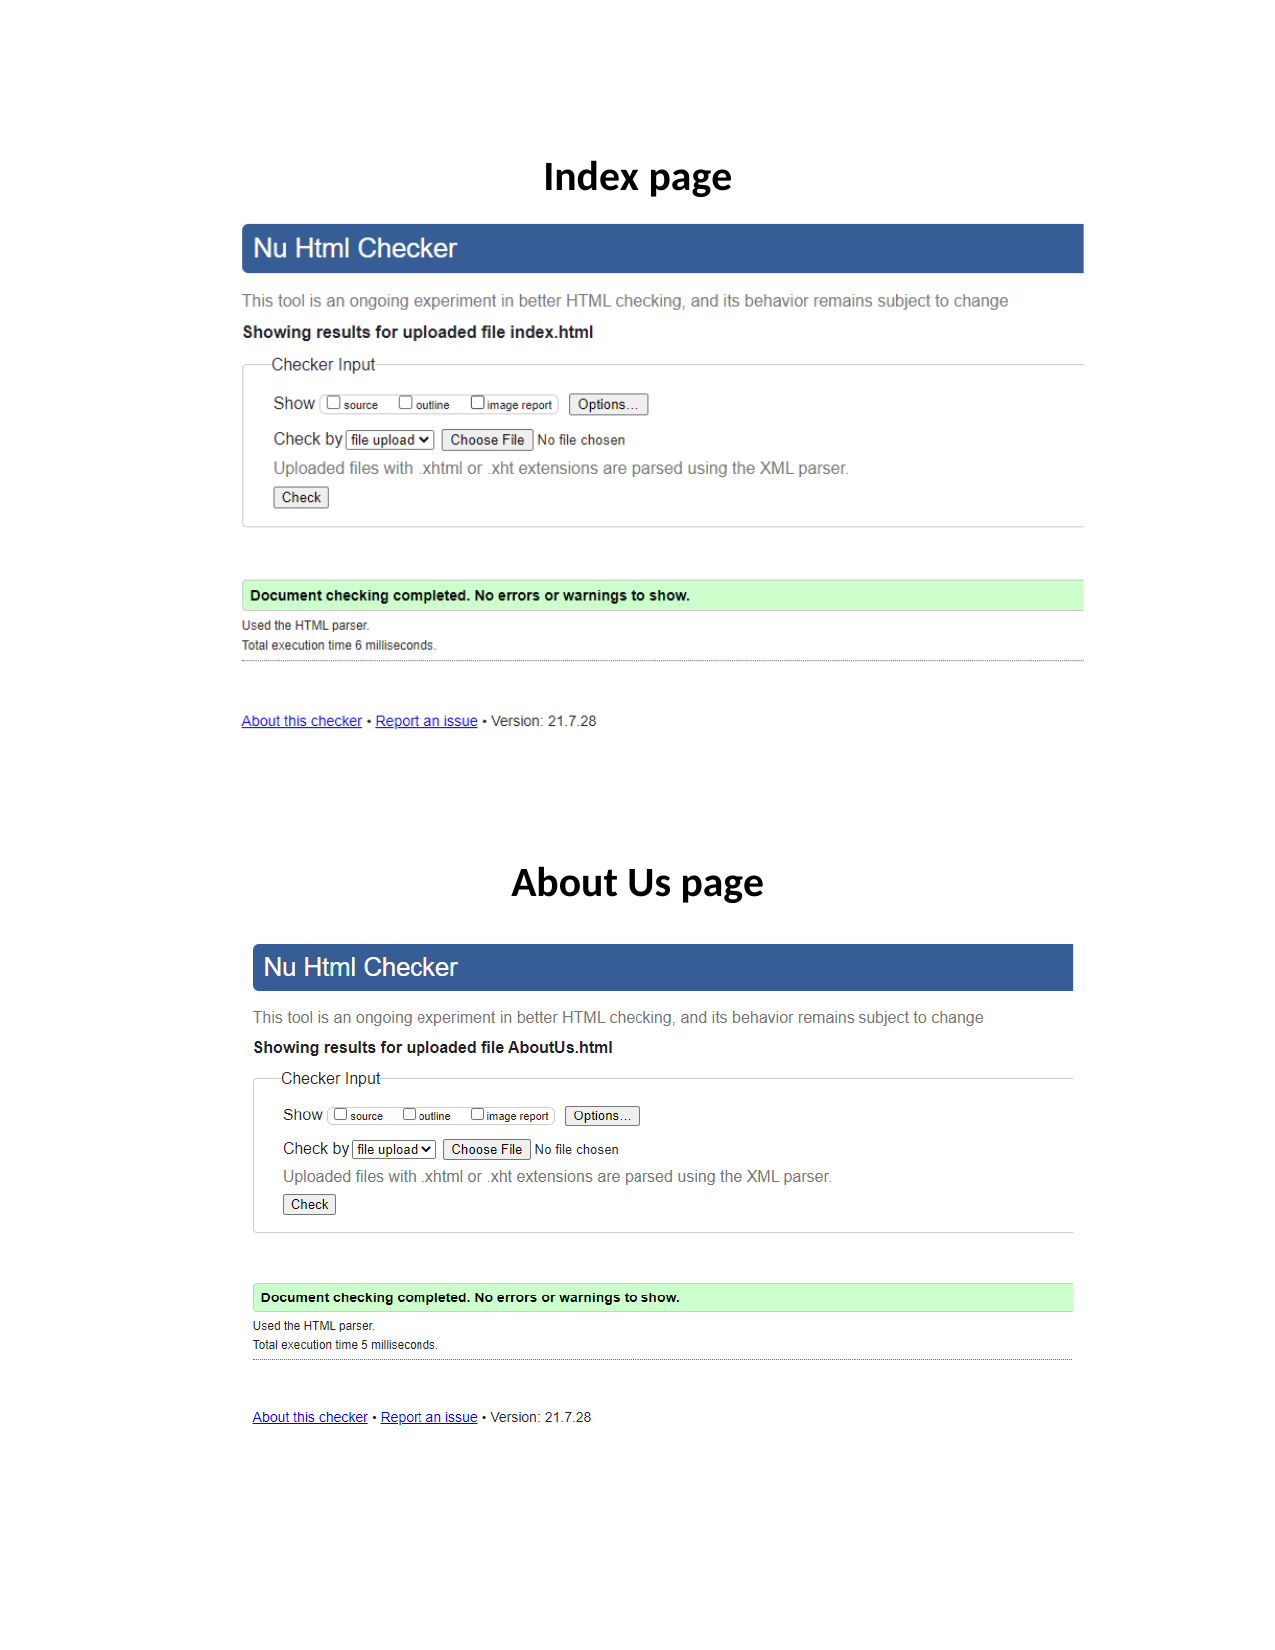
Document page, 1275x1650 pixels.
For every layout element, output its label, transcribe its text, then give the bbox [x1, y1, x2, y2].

picture [191, 203, 1084, 838]
picture [201, 927, 1074, 1480]
text About Us page [150, 856, 1125, 907]
